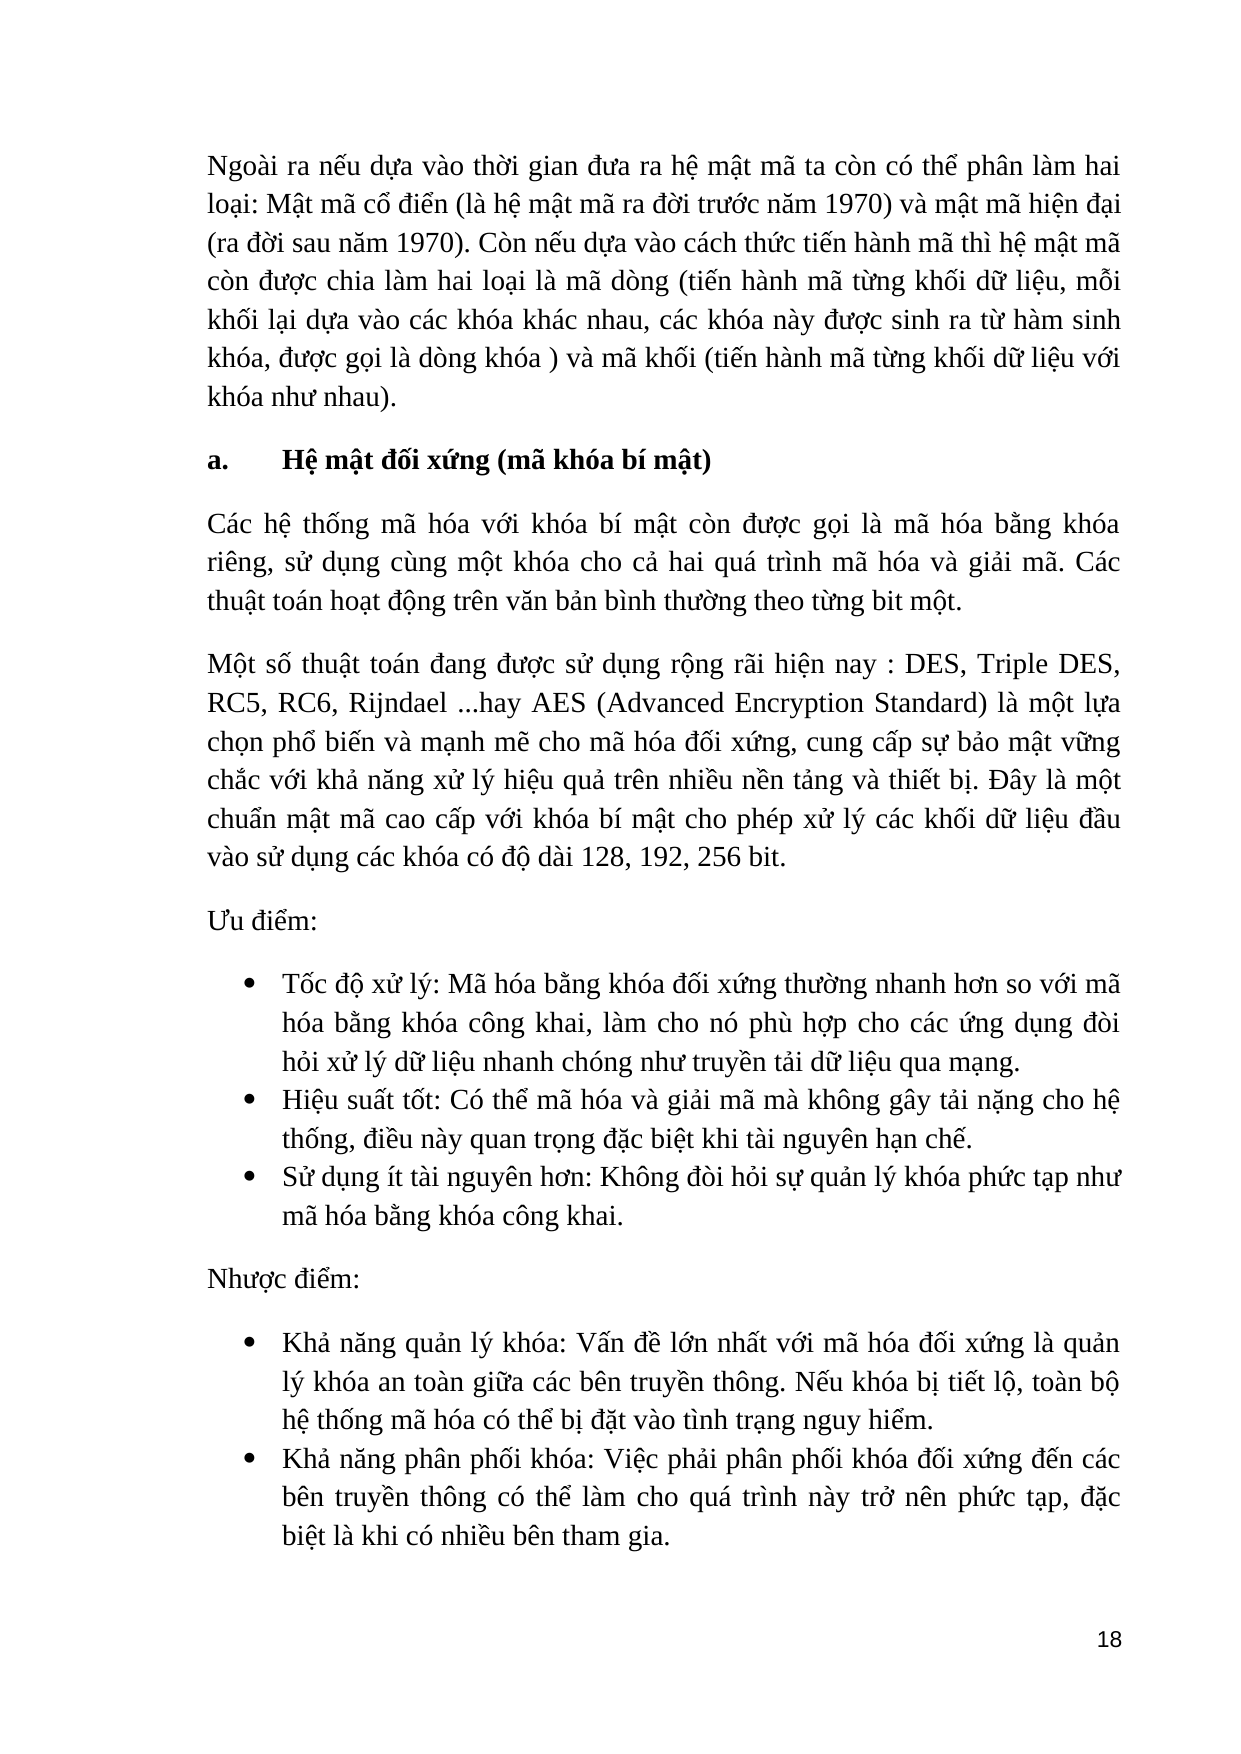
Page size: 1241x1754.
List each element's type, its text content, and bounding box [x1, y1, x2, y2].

list Hiệu suất tốt: Có thể mã hóa và giải mã mà không gây tải nặng cho hệ thống, điều này quan trọng đặc biệt khi tài nguyên hạn chế. [244, 1082, 1122, 1154]
list Khả năng quản lý khóa: Vấn đề lớn nhất với mã hóa đối xứng là quản lý khóa an toàn giữa các bên truyền thông. Nếu khóa bị tiết lộ, toàn bộ hệ thống mã hóa có thể bị đặt vào tình trạng nguy hiểm. [244, 1325, 1122, 1436]
list Sử dụng ít tài nguyên hơn: Không đòi hỏi sự quản lý khóa phức tạp như mã hóa bằng khóa công khai. [244, 1159, 1122, 1232]
text Ngoài ra nếu dựa vào thời gian đưa ra hệ mật mã ta còn có thể phân làm hai loại: Mật mã cổ điển (là hệ mật mã ra đời trước năm 1970) và mật mã hiện đại (ra đời sau năm 1970). Còn nếu dựa vào cách thức tiến hành mã thì hệ mật mã còn được chia làm hai loại là mã dòng (tiến hành mã từng khối dữ liệu, mỗi khối lại dựa vào các khóa khác nhau, các khóa này được sinh ra từ hàm sinh khóa, được gọi là dòng khóa ) và mã khối (tiến hành mã từng khối dữ liệu với khóa như nhau). [207, 148, 1122, 412]
list Khả năng phân phối khóa: Việc phải phân phối khóa đối xứng đến các bên truyền thông có thể làm cho quá trình này trở nên phức tạp, đặc biệt là khi có nhiều bên tham gia. [244, 1441, 1122, 1552]
text Nhược điểm: [207, 1262, 1122, 1295]
text Các hệ thống mã hóa với khóa bí mật còn được gọi là mã hóa bằng khóa riêng, sử dụng cùng một khóa cho cả hai quá trình mã hóa và giải mã. Các thuật toán hoạt động trên văn bản bình thường theo từng bit một. [207, 506, 1122, 617]
list Tốc độ xử lý: Mã hóa bằng khóa đối xứng thường nhanh hơn so với mã hóa bằng khóa công khai, làm cho nó phù hợp cho các ứng dụng đòi hỏi xử lý dữ liệu nhanh chóng như truyền tải dữ liệu qua mạng. [244, 966, 1122, 1077]
text Một số thuật toán đang được sử dụng rộng rãi hiện nay : DES, Triple DES, RC5, RC6, Rijndael ...hay AES (Advanced Encryption Standard) là một lựa chọn phổ biến và mạnh mẽ cho mã hóa đối xứng, cung cấp sự bảo mật vững chắc với khả năng xử lý hiệu quả trên nhiều nền tảng và thiết bị. Đây là một chuẩn mật mã cao cấp với khóa bí mật cho phép xử lý các khối dữ liệu đầu vào sử dụng các khóa có độ dài 128, 192, 256 bit. [207, 647, 1122, 873]
list Hệ mật đối xứng (mã khóa bí mật) [207, 442, 1122, 476]
text Ưu điểm: [207, 903, 1122, 936]
